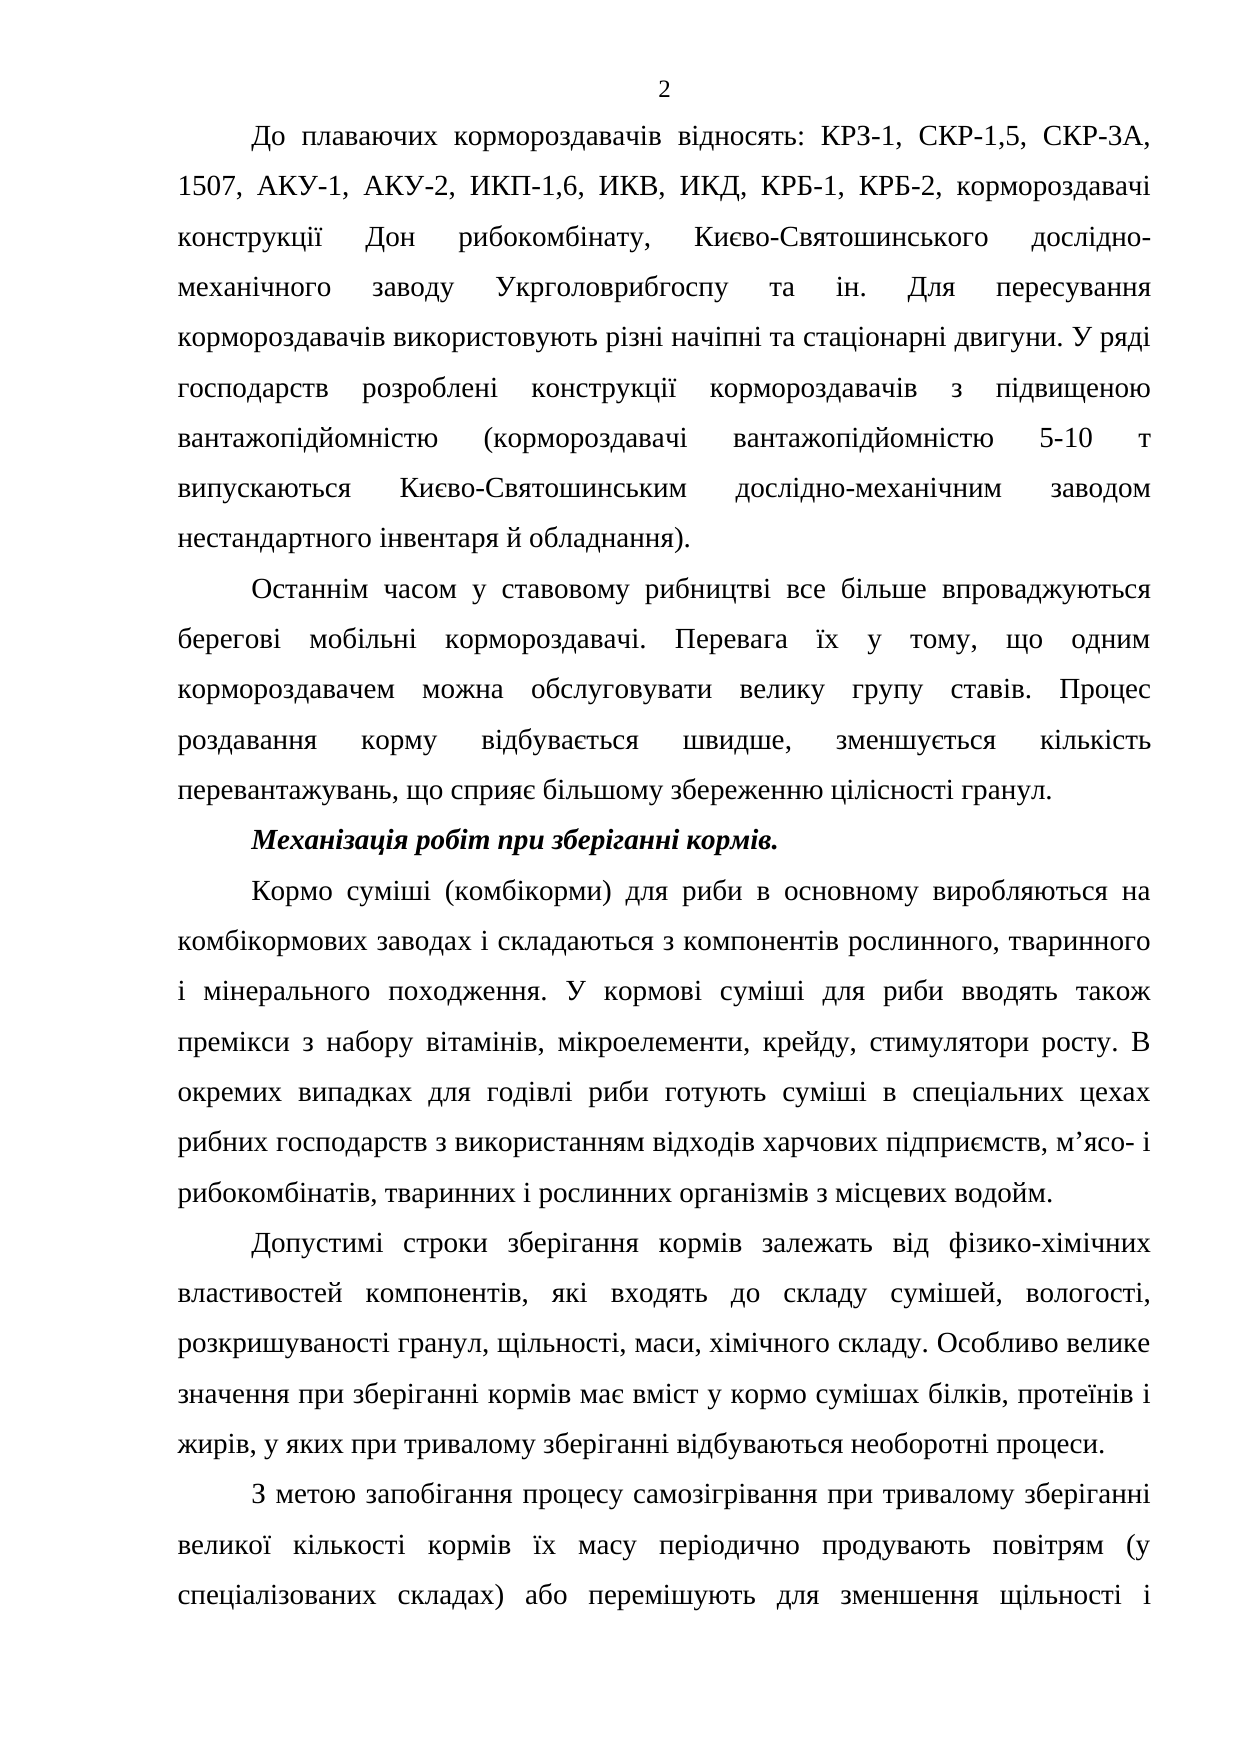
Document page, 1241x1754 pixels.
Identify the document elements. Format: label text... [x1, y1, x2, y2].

text Допустимі строки зберігання кормів залежать від фізико-хімічних властивостей компонентів, які входять до складу сумішей, вологості, розкришуваності гранул, щільності, маси, хімічного складу. Особливо велике значення при зберіганні кормів має вміст у кормо сумішах білків, протеїнів і жирів, у яких при тривалому зберіганні відбуваються необоротні процеси. [177, 1225, 1152, 1460]
text Останнім часом у ставовому рибництві все більше впроваджуються берегові мобільні кормороздавачі. Перевага їх у тому, що одним кормороздавачем можна обслуговувати велику групу ставів. Процес роздавання корму відбувається швидше, зменшується кількість перевантажувань, що сприяє більшому збереженню цілісності гранул. [177, 571, 1152, 806]
text Кормо суміші (комбікорми) для риби в основному виробляються на комбікормових заводах і складаються з компонентів рослинного, тваринного і мінерального походження. У кормові суміші для риби вводять також премікси з набору вітамінів, мікроелементи, крейду, стимулятори росту. В окремих випадках для годівлі риби готують суміші в спеціальних цехах рибних господарств з використанням відходів харчових підприємств, м’ясо- і рибокомбінатів, тваринних і рослинних організмів з місцевих водойм. [177, 873, 1152, 1208]
text Механізація робіт при зберіганні кормів. [177, 822, 1152, 856]
text До плаваючих кормороздавачів відносять: КРЗ-1, СКР-1,5, СКР-3А, 1507, АКУ-1, АКУ-2, ИКП-1,6, ИКВ, ИКД, КРБ-1, КРБ-2, кормороздавачі конструкції Дон рибокомбінату, Києво-Святошинського дослідно-механічного заводу Укрголоврибгоспу та ін. Для пересування кормороздавачів використовують різні начіпні та стаціонарні двигуни. У ряді господарств розроблені конструкції кормороздавачів з підвищеною вантажопідйомністю (кормороздавачі вантажопідйомністю 5-10 т випускаються Києво-Святошинським дослідно-механічним заводом нестандартного інвентаря й обладнання). [177, 118, 1152, 554]
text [177, 1477, 1152, 1611]
